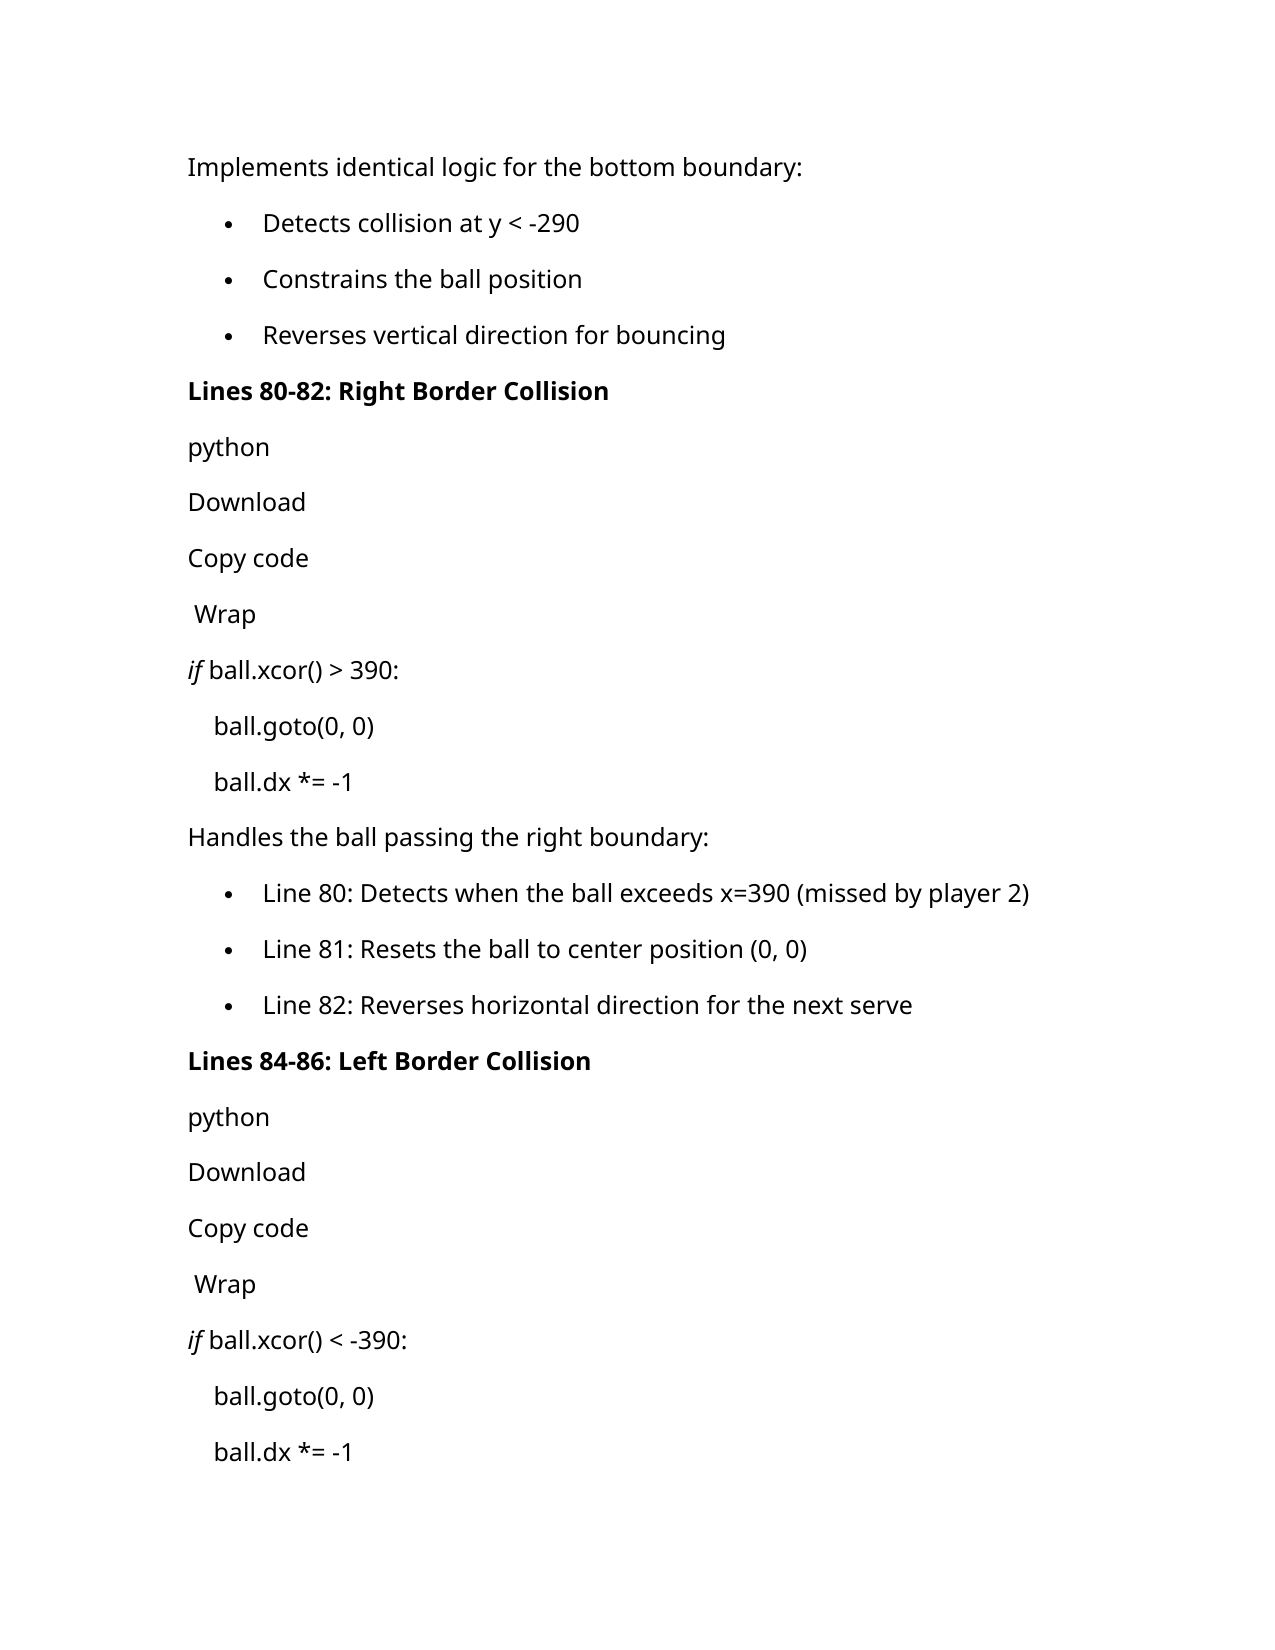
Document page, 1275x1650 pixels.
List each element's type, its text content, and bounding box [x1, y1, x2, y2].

text Handles the ball passing the right boundary: [187, 820, 1087, 854]
text Download [187, 1155, 1087, 1189]
text ball.goto(0, 0) [187, 1378, 1087, 1412]
text Lines 80-82: Right Border Collision [187, 373, 1087, 407]
list Line 81: Resets the ball to center position (0, 0) [225, 932, 1087, 966]
text Wrap [187, 1267, 1087, 1301]
list Constrains the ball position [225, 262, 1087, 296]
text Download [187, 485, 1087, 519]
text Implements identical logic for the bottom boundary: [187, 150, 1087, 184]
text ball.goto(0, 0) [187, 708, 1087, 742]
list Line 80: Detects when the ball exceeds x=390 (missed by player 2) [225, 876, 1087, 910]
text python [187, 1099, 1087, 1133]
text ball.dx *= -1 [187, 764, 1087, 798]
text if ball.xcor() > 390: [187, 652, 1087, 687]
list Line 82: Reverses horizontal direction for the next serve [225, 987, 1087, 1022]
text Lines 84-86: Left Border Collision [187, 1043, 1087, 1077]
list Reverses vertical direction for bouncing [225, 317, 1087, 352]
text if ball.xcor() < -390: [187, 1322, 1087, 1357]
text Copy code [187, 1211, 1087, 1245]
text Copy code [187, 541, 1087, 575]
list Detects collision at y < -290 [225, 206, 1087, 240]
text Wrap [187, 597, 1087, 631]
text python [187, 429, 1087, 463]
text ball.dx *= -1 [187, 1434, 1087, 1468]
